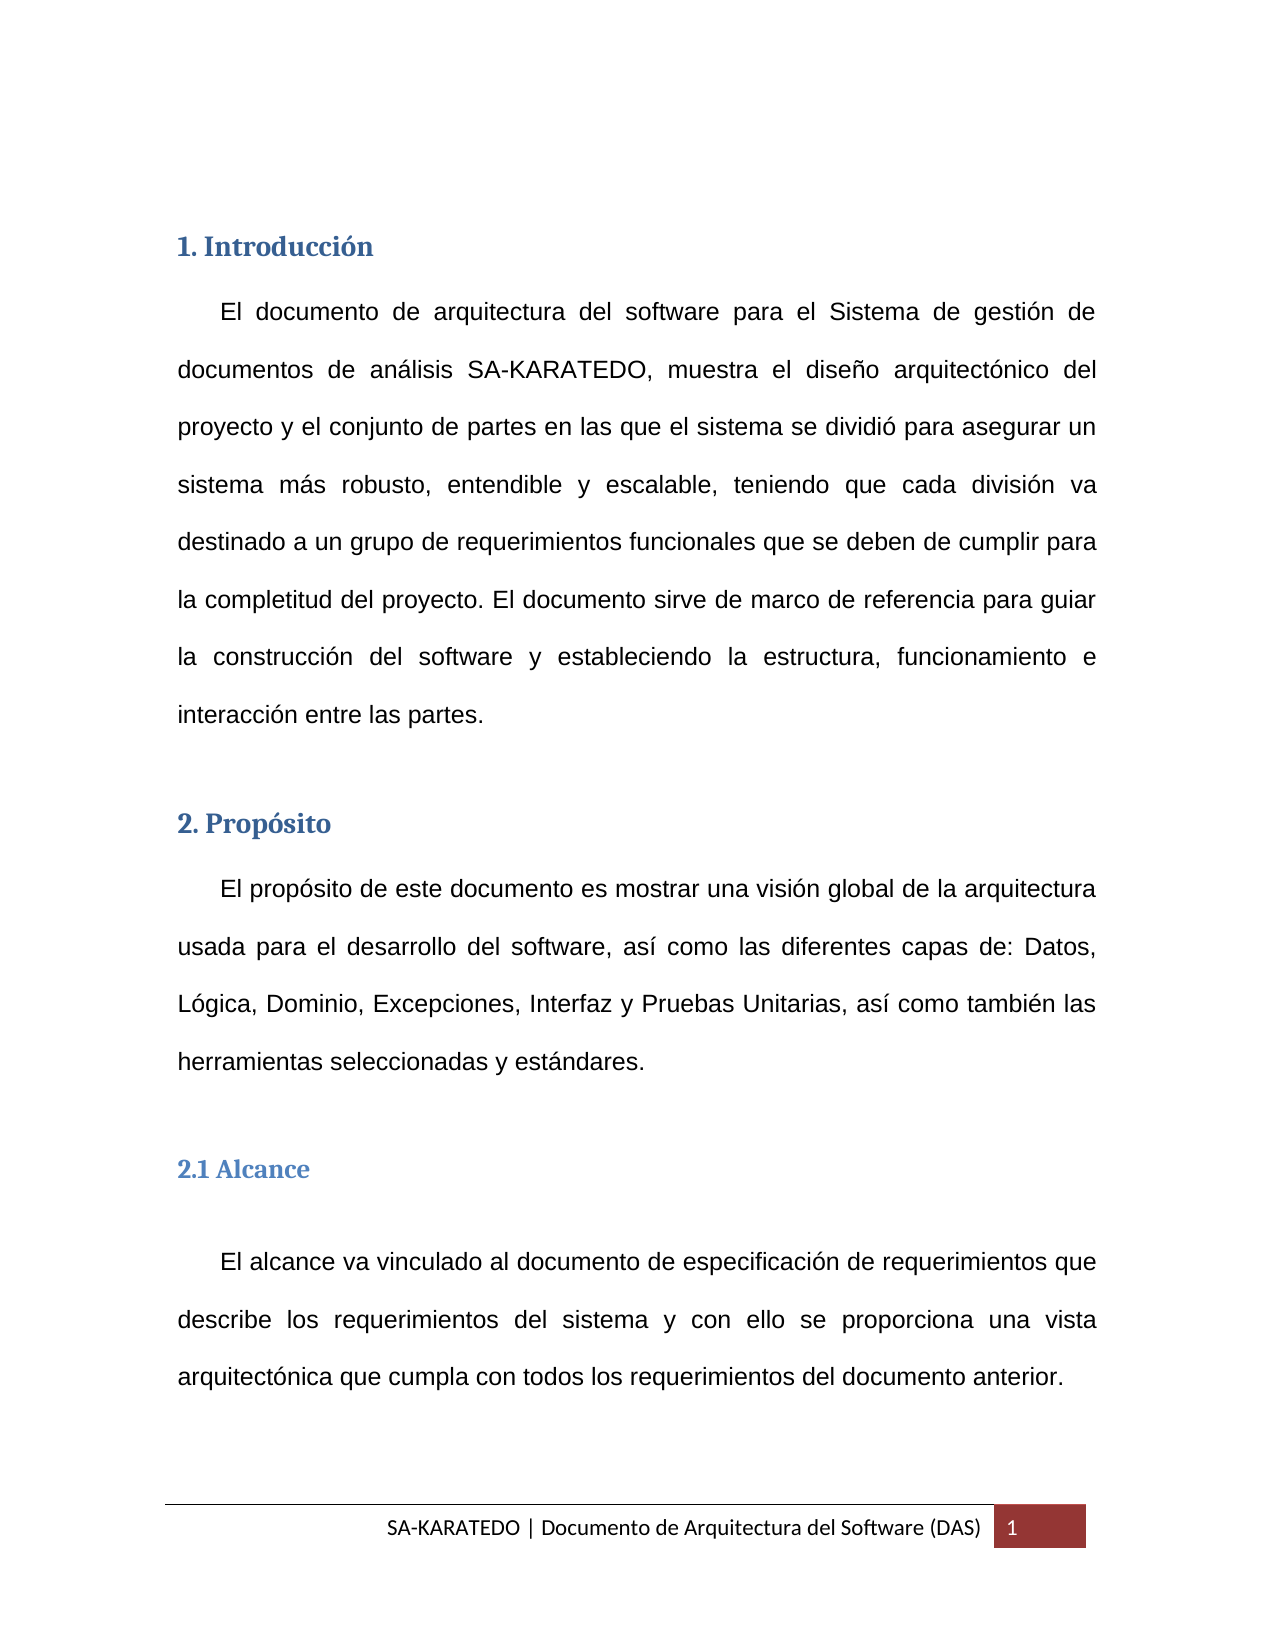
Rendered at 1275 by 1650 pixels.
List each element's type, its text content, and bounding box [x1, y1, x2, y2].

text El alcance va vinculado al documento de especificación de requerimientos que describe los requerimientos del sistema y con ello se proporciona una vista arquitectónica que cumpla con todos los requerimientos del documento anterior. [177, 1247, 1098, 1391]
subtitle 2. Propósito [177, 807, 1098, 841]
text El propósito de este documento es mostrar una visión global de la arquitectura usada para el desarrollo del software, así como las diferentes capas de: Datos, Lógica, Dominio, Excepciones, Interfaz y Pruebas Unitarias, así como también las herramientas seleccionadas y estándares. [177, 874, 1098, 1076]
subtitle 1. Introducción [177, 230, 1098, 263]
text El documento de arquitectura del software para el Sistema de gestión de documentos de análisis SA-KARATEDO, muestra el diseño arquitectónico del proyecto y el conjunto de partes en las que el sistema se dividió para asegurar un sistema más robusto, entendible y escalable, teniendo que cada división va destinado a un grupo de requerimientos funcionales que se deben de cumplir para la completitud del proyecto. El documento sirve de marco de referencia para guiar la construcción del software y estableciendo la estructura, funcionamiento e interacción entre las partes. [177, 297, 1098, 728]
subtitle 2.1 Alcance [177, 1154, 1098, 1185]
